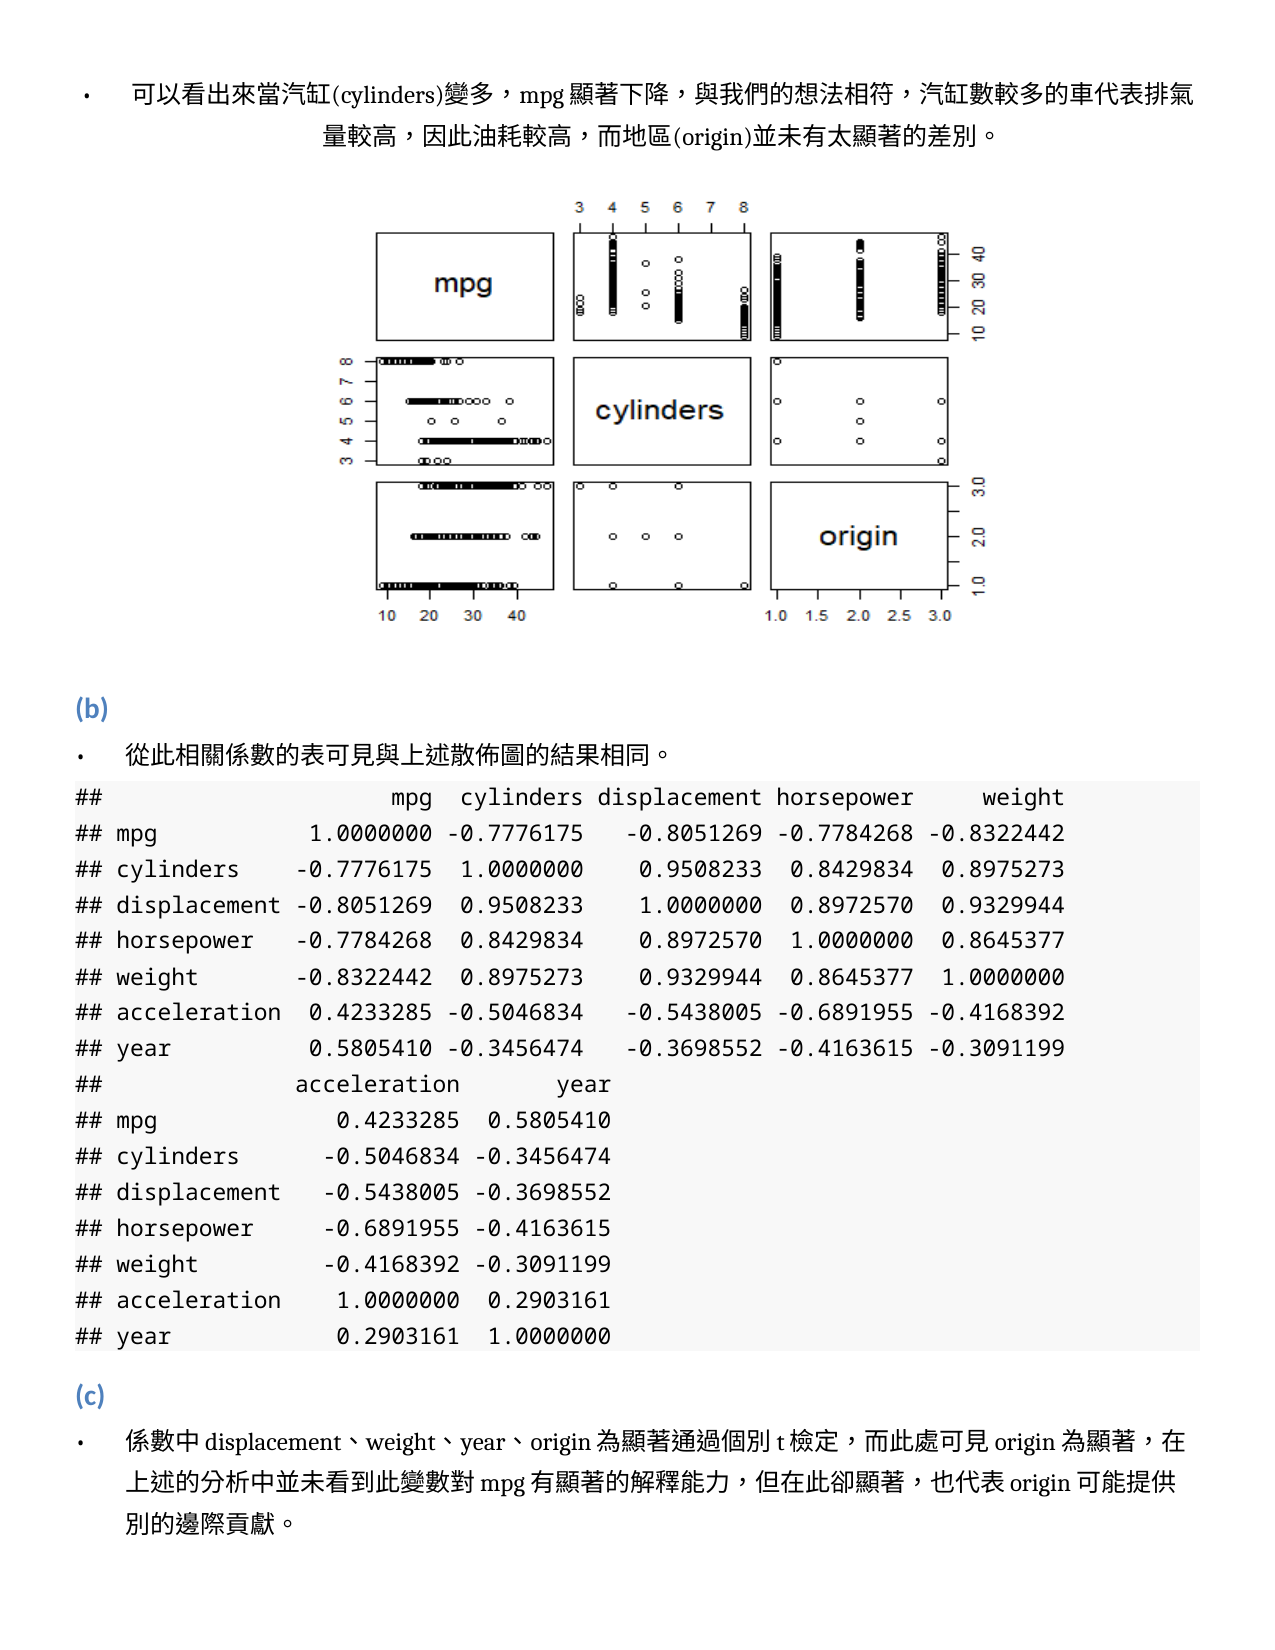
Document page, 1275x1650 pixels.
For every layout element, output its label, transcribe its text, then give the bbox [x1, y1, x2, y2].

subtitle (b) [75, 691, 1200, 726]
picture [287, 158, 1038, 666]
subtitle (c) [75, 1377, 1200, 1412]
list 係數中displacement、weight、year、origin為顯著通過個別t檢定，而此處可見origin為顯著，在上述的分析中並未看到此變數對mpg有顯著的解釋能力，但在此卻顯著，也代表origin可能提供別的邊際貢獻。 [75, 1421, 1200, 1541]
list 從此相關係數的表可見與上述散佈圖的結果相同。 [75, 735, 1200, 772]
text ## mpg cylinders displacement horsepower weight ## mpg 1.0000000 -0.7776175 -0.8051269 -0.7784268 -0.8322442 ## cylinders -0.7776175 1.0000000 0.9508233 0.8429834 0.8975273 ## displacement -0.8051269 0.9508233 1.0000000 0.8972570 0.9329944 ## horsepower -0.7784268 0.8429834 0.8972570 1.0000000 0.8645377 ## weight -0.8322442 0.8975273 0.9329944 0.8645377 1.0000000 ## acceleration 0.4233285 -0.5046834 -0.5438005 -0.6891955 -0.4168392 ## year 0.5805410 -0.3456474 -0.3698552 -0.4163615 -0.3091199 ## acceleration year ## mpg 0.4233285 0.5805410 ## cylinders -0.5046834 -0.3456474 ## displacement -0.5438005 -0.3698552 ## horsepower -0.6891955 -0.4163615 ## weight -0.4168392 -0.3091199 ## acceleration 1.0000000 0.2903161 ## year 0.2903161 1.0000000 [75, 781, 1200, 1351]
